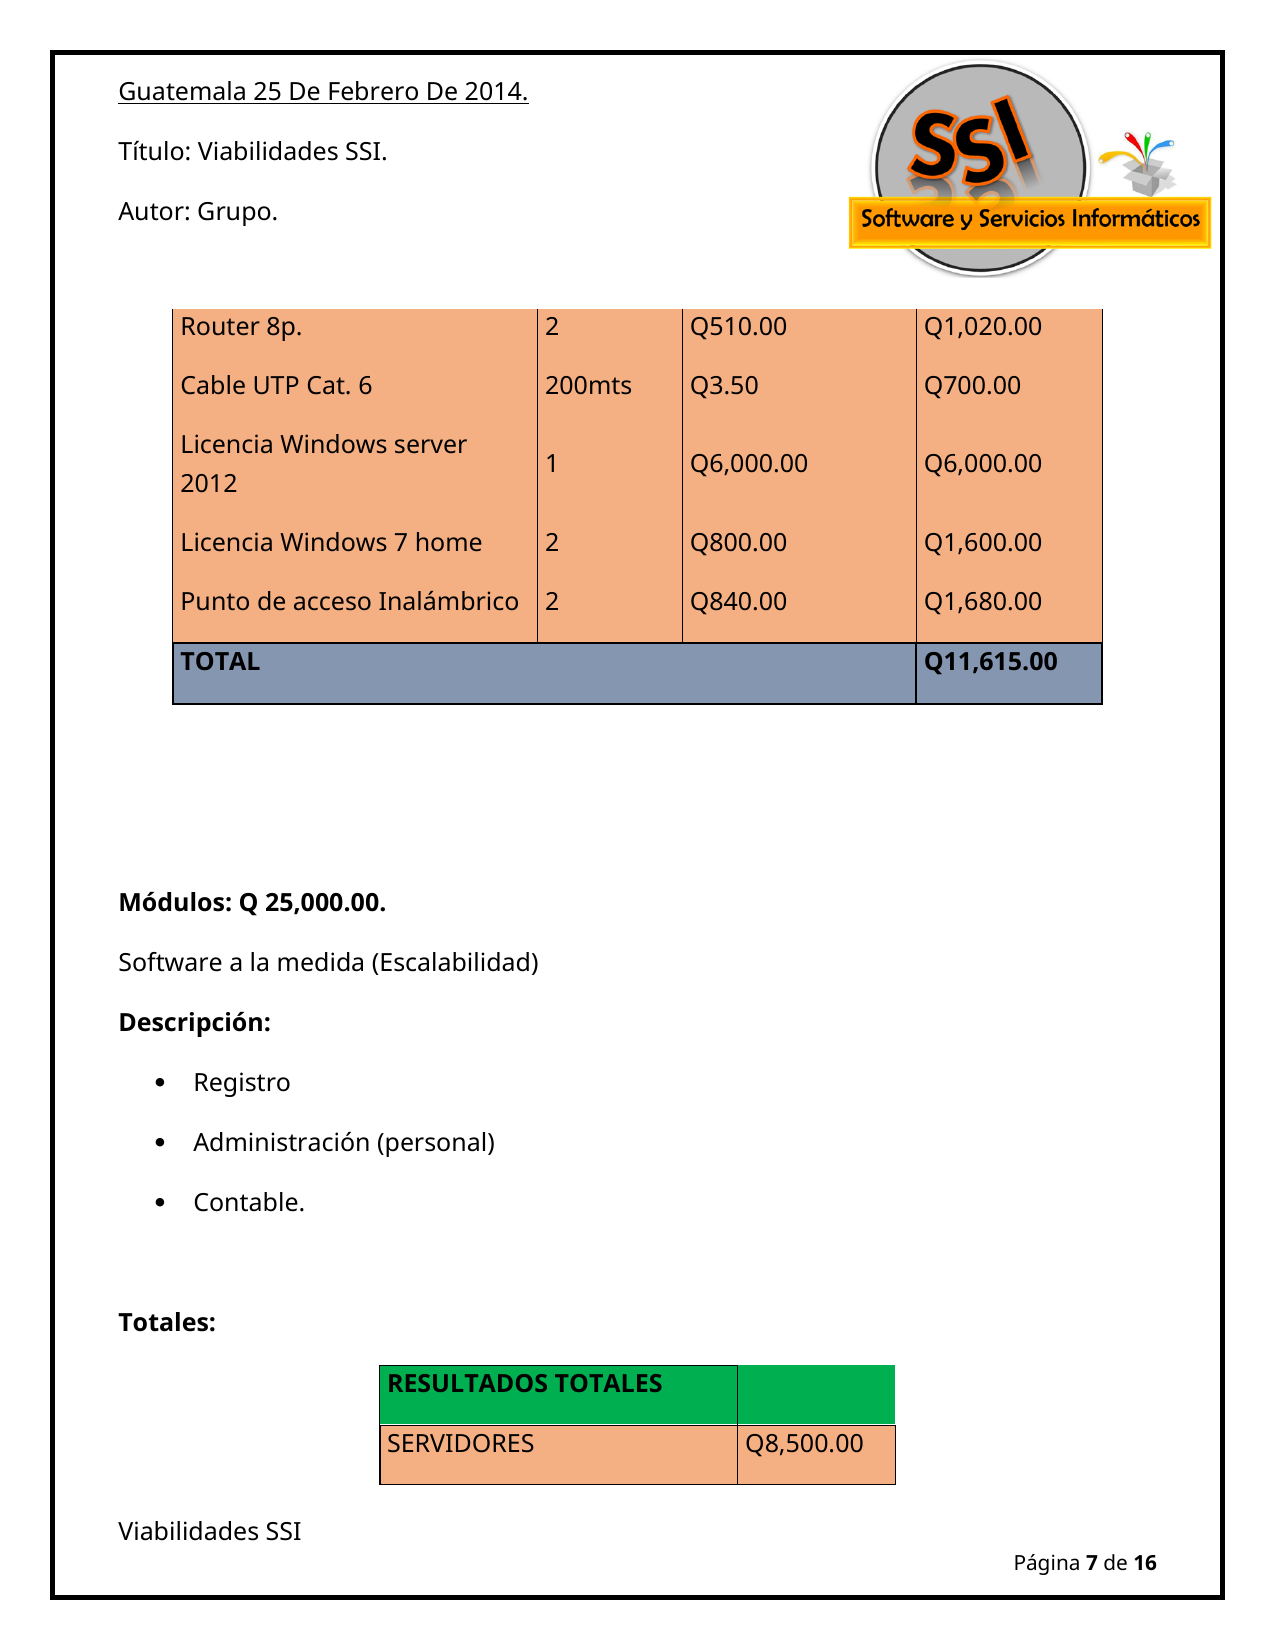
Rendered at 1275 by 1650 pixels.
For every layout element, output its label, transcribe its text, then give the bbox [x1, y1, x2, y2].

table_cell 2 [538, 309, 682, 368]
table_cell TOTAL [174, 644, 538, 703]
table_cell Q800.00 [683, 524, 916, 583]
table_cell Router 8p. [173, 309, 537, 368]
table_cell Q1,680.00 [917, 583, 1102, 642]
table_header RESULTADOS TOTALES [380, 1366, 737, 1424]
table_cell Cable UTP Cat. 6 [173, 368, 537, 426]
text Totales: [118, 1305, 1157, 1339]
table_cell Q11,615.00 [917, 644, 1101, 703]
table_cell Q1,600.00 [917, 524, 1102, 583]
table_cell 1 [538, 426, 682, 524]
table_cell Q6,000.00 [683, 426, 916, 524]
table_cell 2 [538, 524, 682, 583]
text Software a la medida (Escalabilidad) [118, 945, 1157, 979]
list Administración (personal) [156, 1125, 1157, 1159]
list Registro [156, 1065, 1157, 1099]
picture [841, 55, 1220, 278]
table_cell [682, 644, 915, 703]
text Módulos: Q 25,000.00. [118, 885, 1157, 919]
table_cell Q1,020.00 [917, 309, 1102, 368]
table_cell Q700.00 [917, 368, 1102, 426]
table_cell [538, 644, 682, 703]
table_cell Q3.50 [683, 368, 916, 426]
table_cell Licencia Windows 7 home [173, 524, 537, 583]
table_cell Q8,500.00 [738, 1426, 895, 1484]
table_cell Punto de acceso Inalámbrico [173, 583, 537, 642]
text Descripción: [118, 1005, 1157, 1039]
table_cell 2 [538, 583, 682, 642]
table_cell 200mts [538, 368, 682, 426]
table_cell SERVIDORES [381, 1426, 737, 1484]
table_cell Q510.00 [683, 309, 916, 368]
list Contable. [156, 1185, 1157, 1219]
table_cell Licencia Windows server 2012 [173, 426, 537, 524]
table_cell Q840.00 [683, 583, 916, 642]
table_cell Q6,000.00 [917, 426, 1102, 524]
table_header [738, 1365, 895, 1424]
